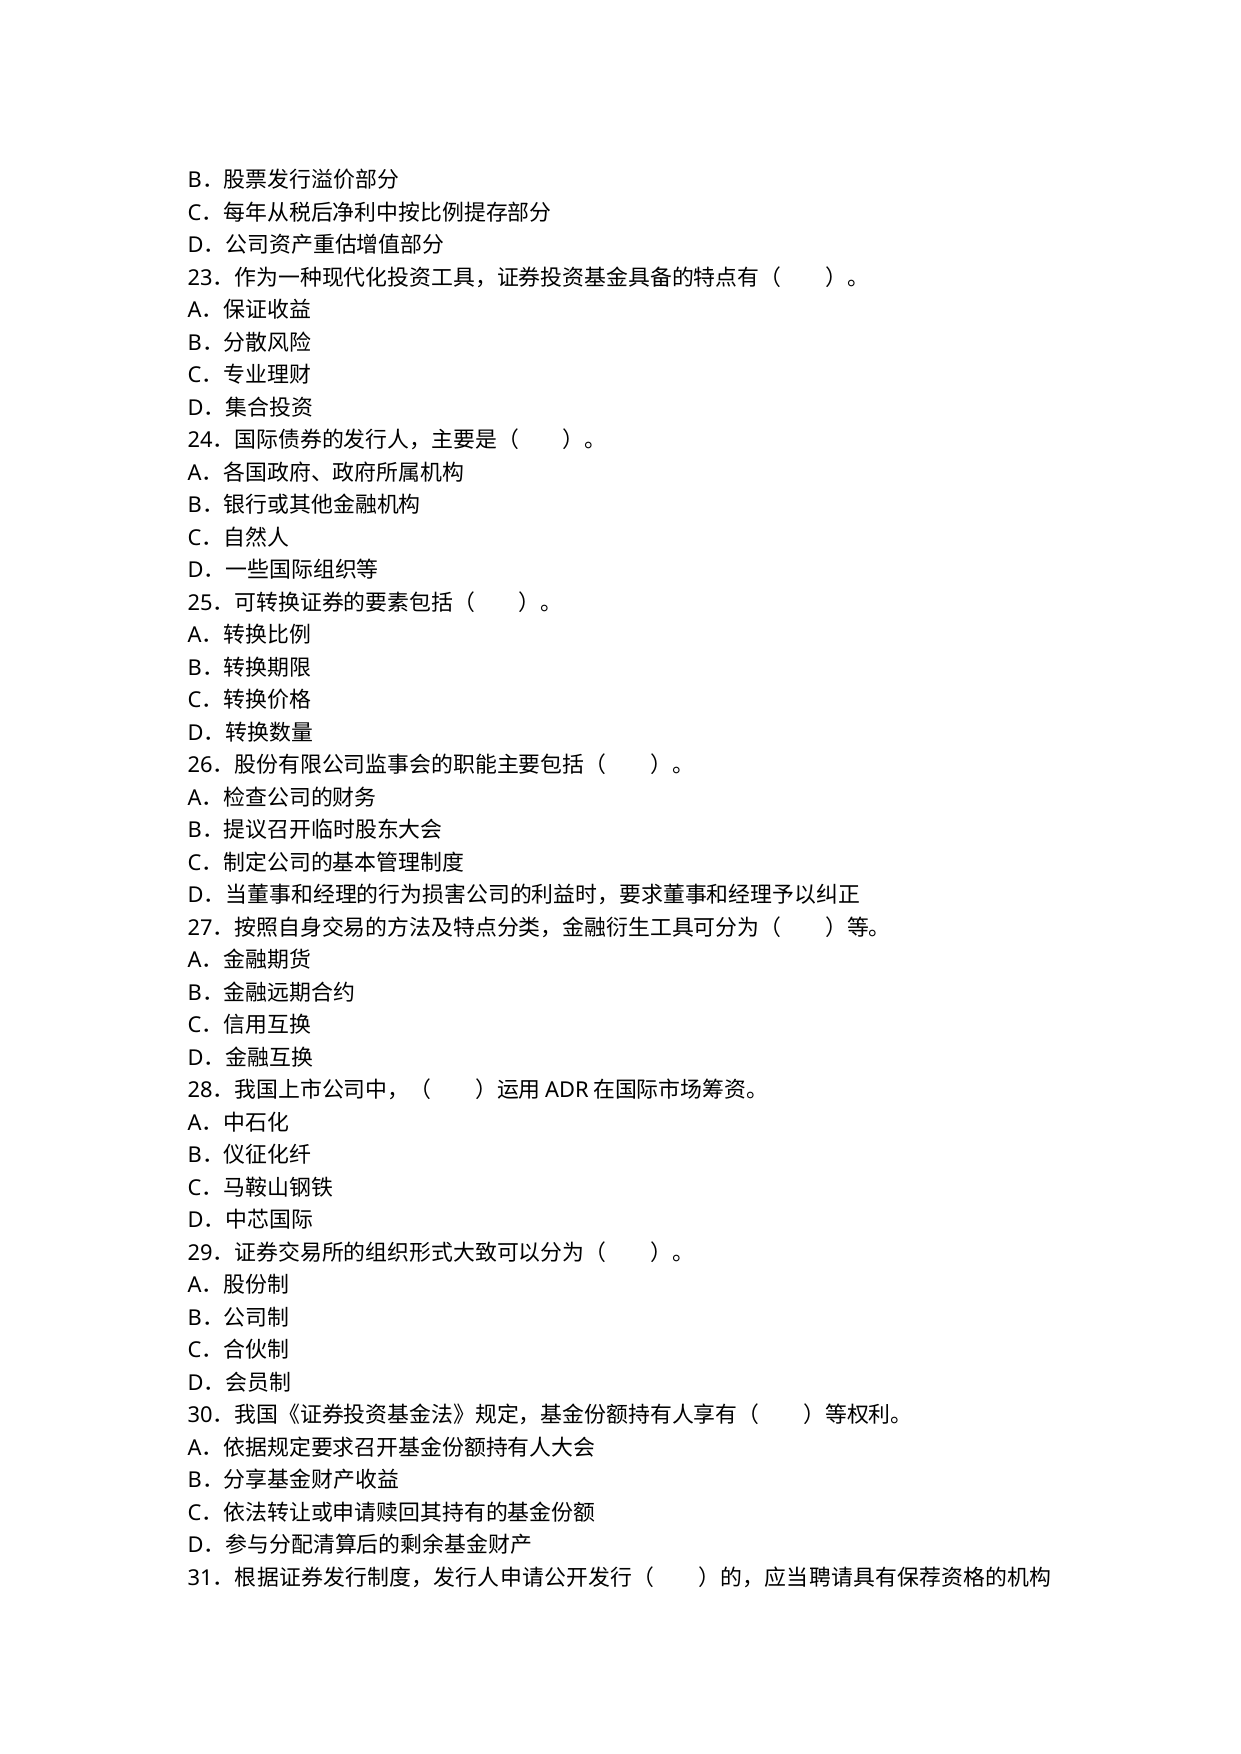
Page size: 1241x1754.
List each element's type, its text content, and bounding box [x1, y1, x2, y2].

text C．每年从税后净利中按比例提存部分 [187, 194, 1053, 227]
text D．转换数量 [187, 714, 1053, 747]
text D．集合投资 [187, 389, 1053, 422]
text 23．作为一种现代化投资工具，证券投资基金具备的特点有（ ）。 [187, 259, 1053, 292]
text B．金融远期合约 [187, 974, 1053, 1007]
text D．中芯国际 [187, 1202, 1053, 1234]
text C．合伙制 [187, 1332, 1053, 1364]
text C．制定公司的基本管理制度 [187, 844, 1053, 877]
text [187, 1559, 1053, 1592]
text 26．股份有限公司监事会的职能主要包括（ ）。 [187, 747, 1053, 779]
text 29．证券交易所的组织形式大致可以分为（ ）。 [187, 1234, 1053, 1267]
text A．中石化 [187, 1104, 1053, 1137]
text B．仪征化纤 [187, 1137, 1053, 1169]
text B．分散风险 [187, 324, 1053, 357]
text A．各国政府、政府所属机构 [187, 454, 1053, 487]
text C．依法转让或申请赎回其持有的基金份额 [187, 1494, 1053, 1527]
text D．参与分配清算后的剩余基金财产 [187, 1527, 1053, 1559]
text A．转换比例 [187, 617, 1053, 649]
text B．股票发行溢价部分 [187, 162, 1053, 194]
text D．公司资产重估增值部分 [187, 227, 1053, 259]
text B．转换期限 [187, 649, 1053, 682]
text A．保证收益 [187, 292, 1053, 324]
text D．当董事和经理的行为损害公司的利益时，要求董事和经理予以纠正 [187, 877, 1053, 909]
text B．公司制 [187, 1299, 1053, 1332]
text C．信用互换 [187, 1007, 1053, 1039]
text D．一些国际组织等 [187, 552, 1053, 584]
text A．检查公司的财务 [187, 779, 1053, 812]
text 30．我国《证券投资基金法》规定，基金份额持有人享有（ ）等权利。 [187, 1397, 1053, 1429]
text D．会员制 [187, 1364, 1053, 1397]
text A．股份制 [187, 1267, 1053, 1299]
text 24．国际债券的发行人，主要是（ ）。 [187, 422, 1053, 454]
text B．分享基金财产收益 [187, 1462, 1053, 1494]
text B．银行或其他金融机构 [187, 487, 1053, 519]
text C．专业理财 [187, 357, 1053, 389]
text 25．可转换证券的要素包括（ ）。 [187, 584, 1053, 617]
text 28．我国上市公司中，（ ）运用ADR在国际市场筹资。 [187, 1072, 1053, 1104]
text C．转换价格 [187, 682, 1053, 714]
text D．金融互换 [187, 1039, 1053, 1072]
text A．依据规定要求召开基金份额持有人大会 [187, 1429, 1053, 1462]
text 27．按照自身交易的方法及特点分类，金融衍生工具可分为（ ）等。 [187, 909, 1053, 942]
text B．提议召开临时股东大会 [187, 812, 1053, 844]
text A．金融期货 [187, 942, 1053, 974]
text C．马鞍山钢铁 [187, 1169, 1053, 1202]
text C．自然人 [187, 519, 1053, 552]
